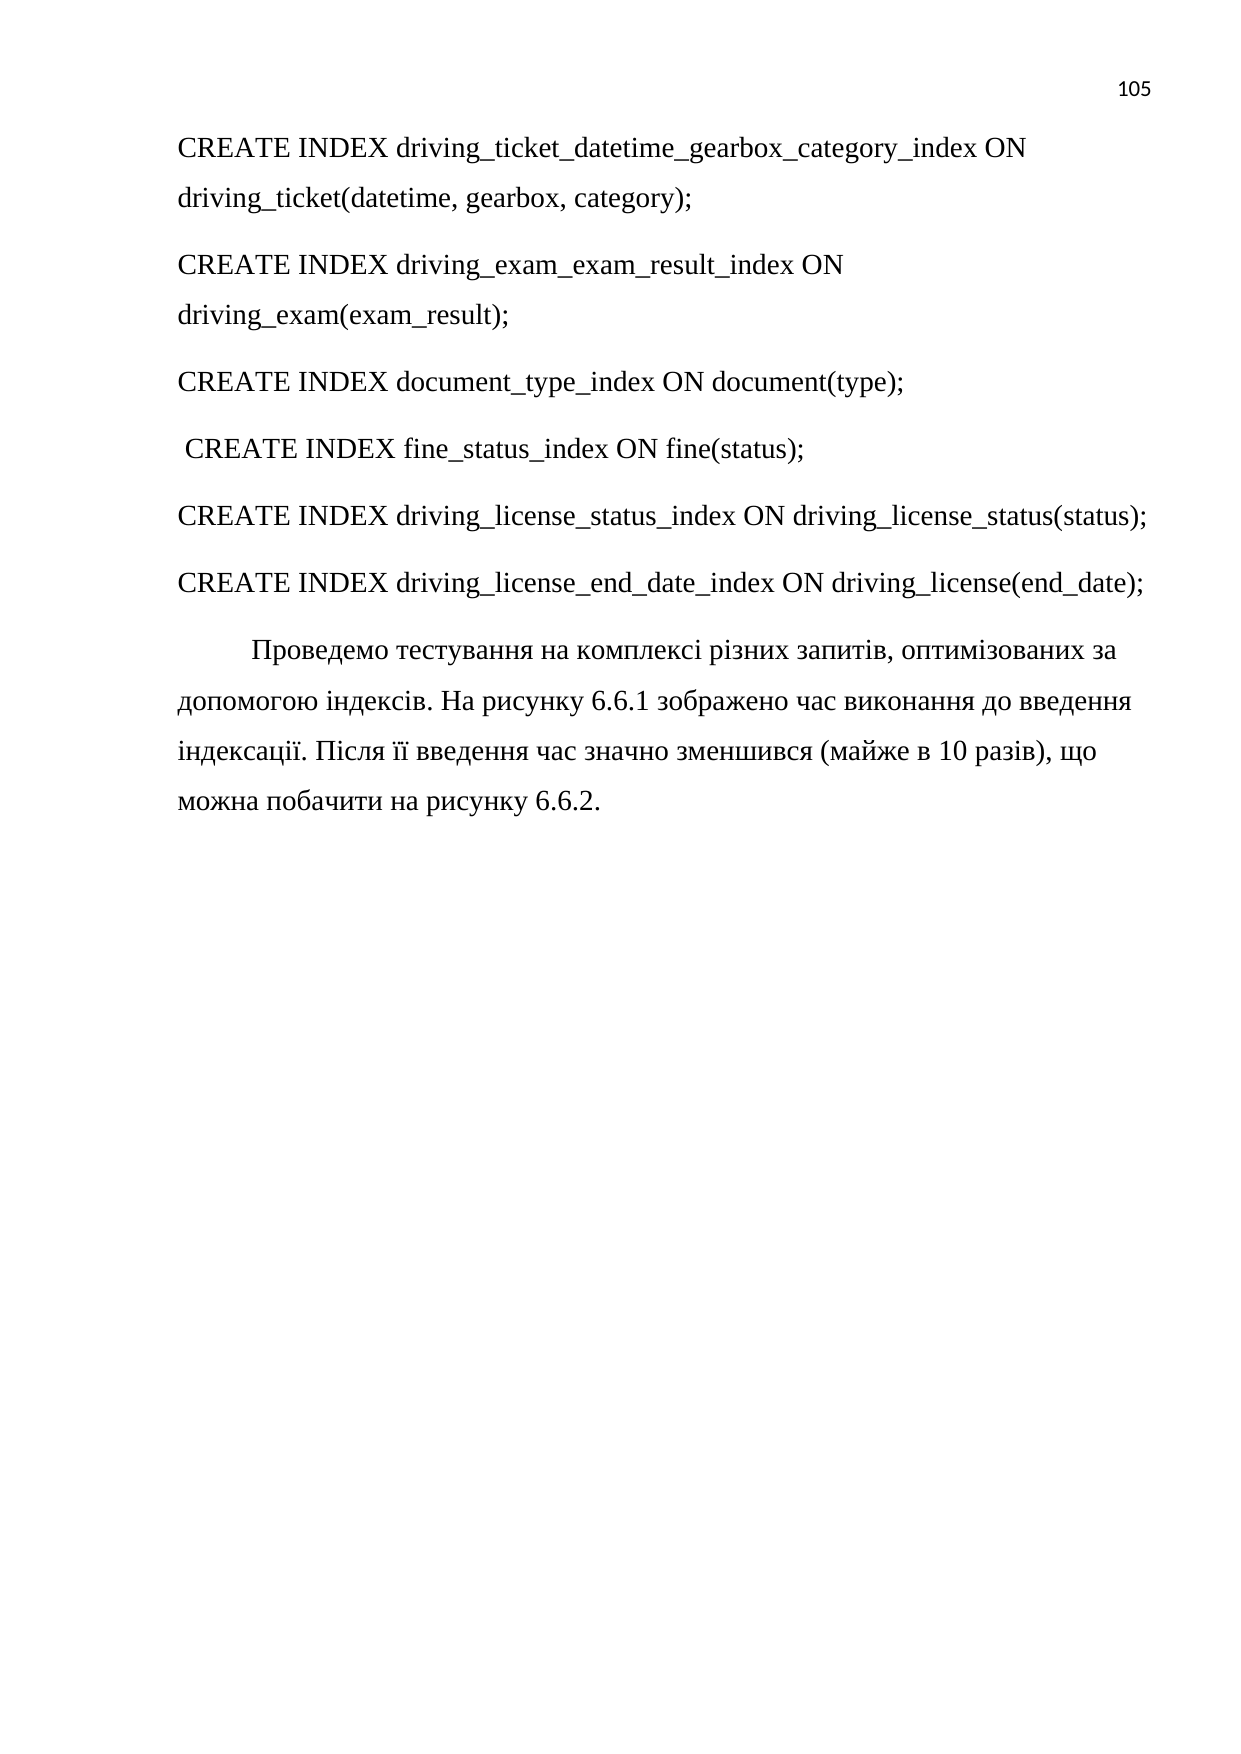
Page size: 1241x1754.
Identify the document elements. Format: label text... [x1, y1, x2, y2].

text CREATE INDEX document_type_index ON document(type); [177, 364, 1152, 398]
text CREATE INDEX driving_exam_exam_result_index ON driving_exam(exam_result); [177, 247, 1152, 331]
text CREATE INDEX driving_ticket_datetime_gearbox_category_index ON driving_ticket(datetime, gearbox, category); [177, 130, 1152, 214]
text CREATE INDEX fine_status_index ON fine(status); [177, 431, 1152, 465]
text CREATE INDEX driving_license_status_index ON driving_license_status(status); [177, 498, 1152, 532]
text CREATE INDEX driving_license_end_date_index ON driving_license(end_date); [177, 565, 1152, 599]
text Проведемо тестування на комплексі різних запитів, оптимізованих за допомогою індексів. На рисунку 6.6.1 зображено час виконання до введення індексації. Після її введення час значно зменшився (майже в 10 разів), що можна побачити на рисунку 6.6.2. [177, 632, 1152, 817]
